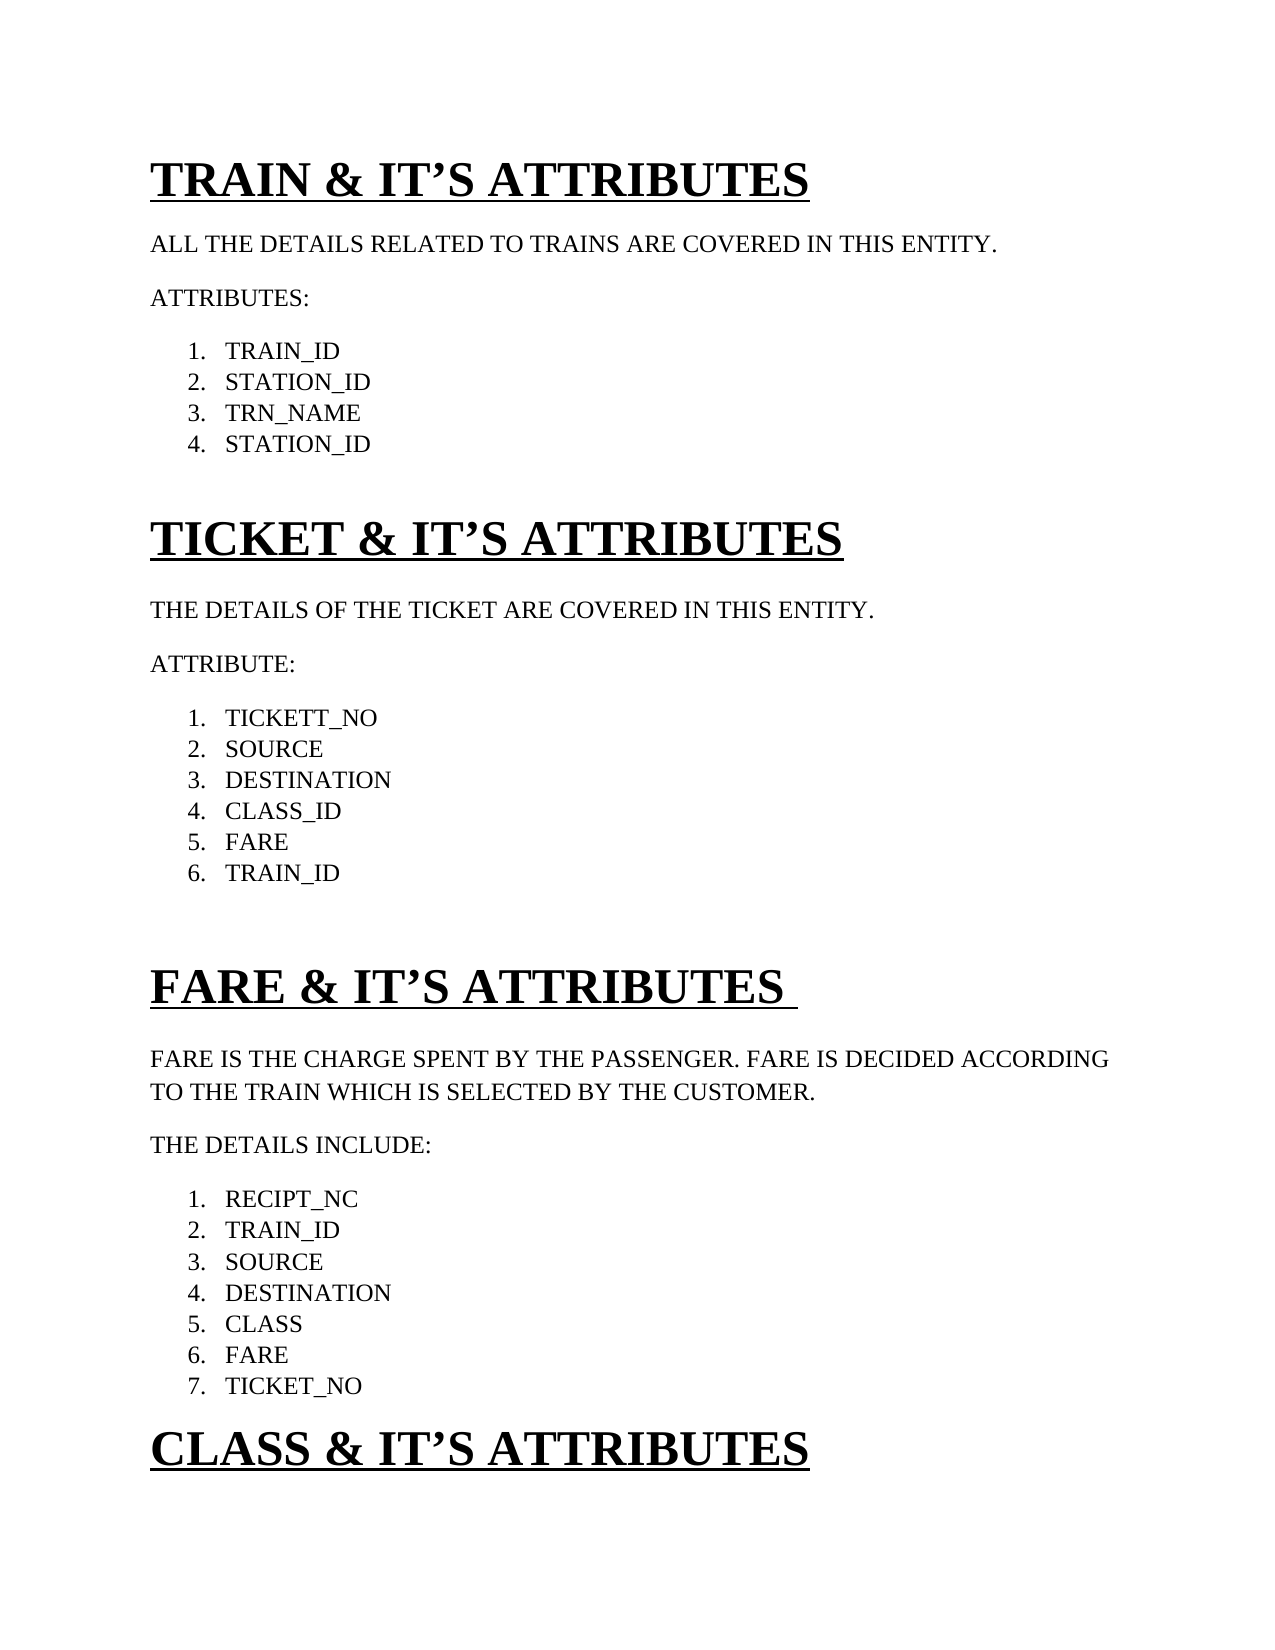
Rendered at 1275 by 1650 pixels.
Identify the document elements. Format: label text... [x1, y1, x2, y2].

text ALL THE DETAILS RELATED TO TRAINS ARE COVERED IN THIS ENTITY. [150, 229, 1125, 257]
text FARE & IT’S ATTRIBUTES [150, 957, 1125, 1014]
text TICKET & IT’S ATTRIBUTES [150, 508, 1125, 566]
list CLASS [187, 1309, 1125, 1337]
list STATION_ID [187, 429, 1125, 458]
list FARE [187, 1340, 1125, 1368]
text TRAIN & IT’S ATTRIBUTES [150, 150, 1125, 207]
text ATTRIBUTES: [150, 283, 1125, 311]
list TICKET_NO [187, 1371, 1125, 1399]
list TICKETT_NO [187, 703, 1125, 732]
list STATION_ID [187, 367, 1125, 396]
list RECIPT_NC [187, 1184, 1125, 1213]
list SOURCE [187, 734, 1125, 763]
text FARE IS THE CHARGE SPENT BY THE PASSENGER. FARE IS DECIDED ACCORDING TO THE TRAIN WHICH IS SELECTED BY THE CUSTOMER. [150, 1044, 1125, 1106]
list TRN_NAME [187, 398, 1125, 427]
text THE DETAILS INCLUDE: [150, 1131, 1125, 1159]
text CLASS & IT’S ATTRIBUTES [150, 1418, 1125, 1476]
text THE DETAILS OF THE TICKET ARE COVERED IN THIS ENTITY. [150, 595, 1125, 624]
list TRAIN_ID [187, 336, 1125, 365]
list SOURCE [187, 1247, 1125, 1275]
list DESTINATION [187, 765, 1125, 794]
list FARE [187, 827, 1125, 856]
list TRAIN_ID [187, 858, 1125, 887]
list DESTINATION [187, 1278, 1125, 1306]
list TRAIN_ID [187, 1216, 1125, 1244]
list CLASS_ID [187, 796, 1125, 825]
text ATTRIBUTE: [150, 649, 1125, 678]
